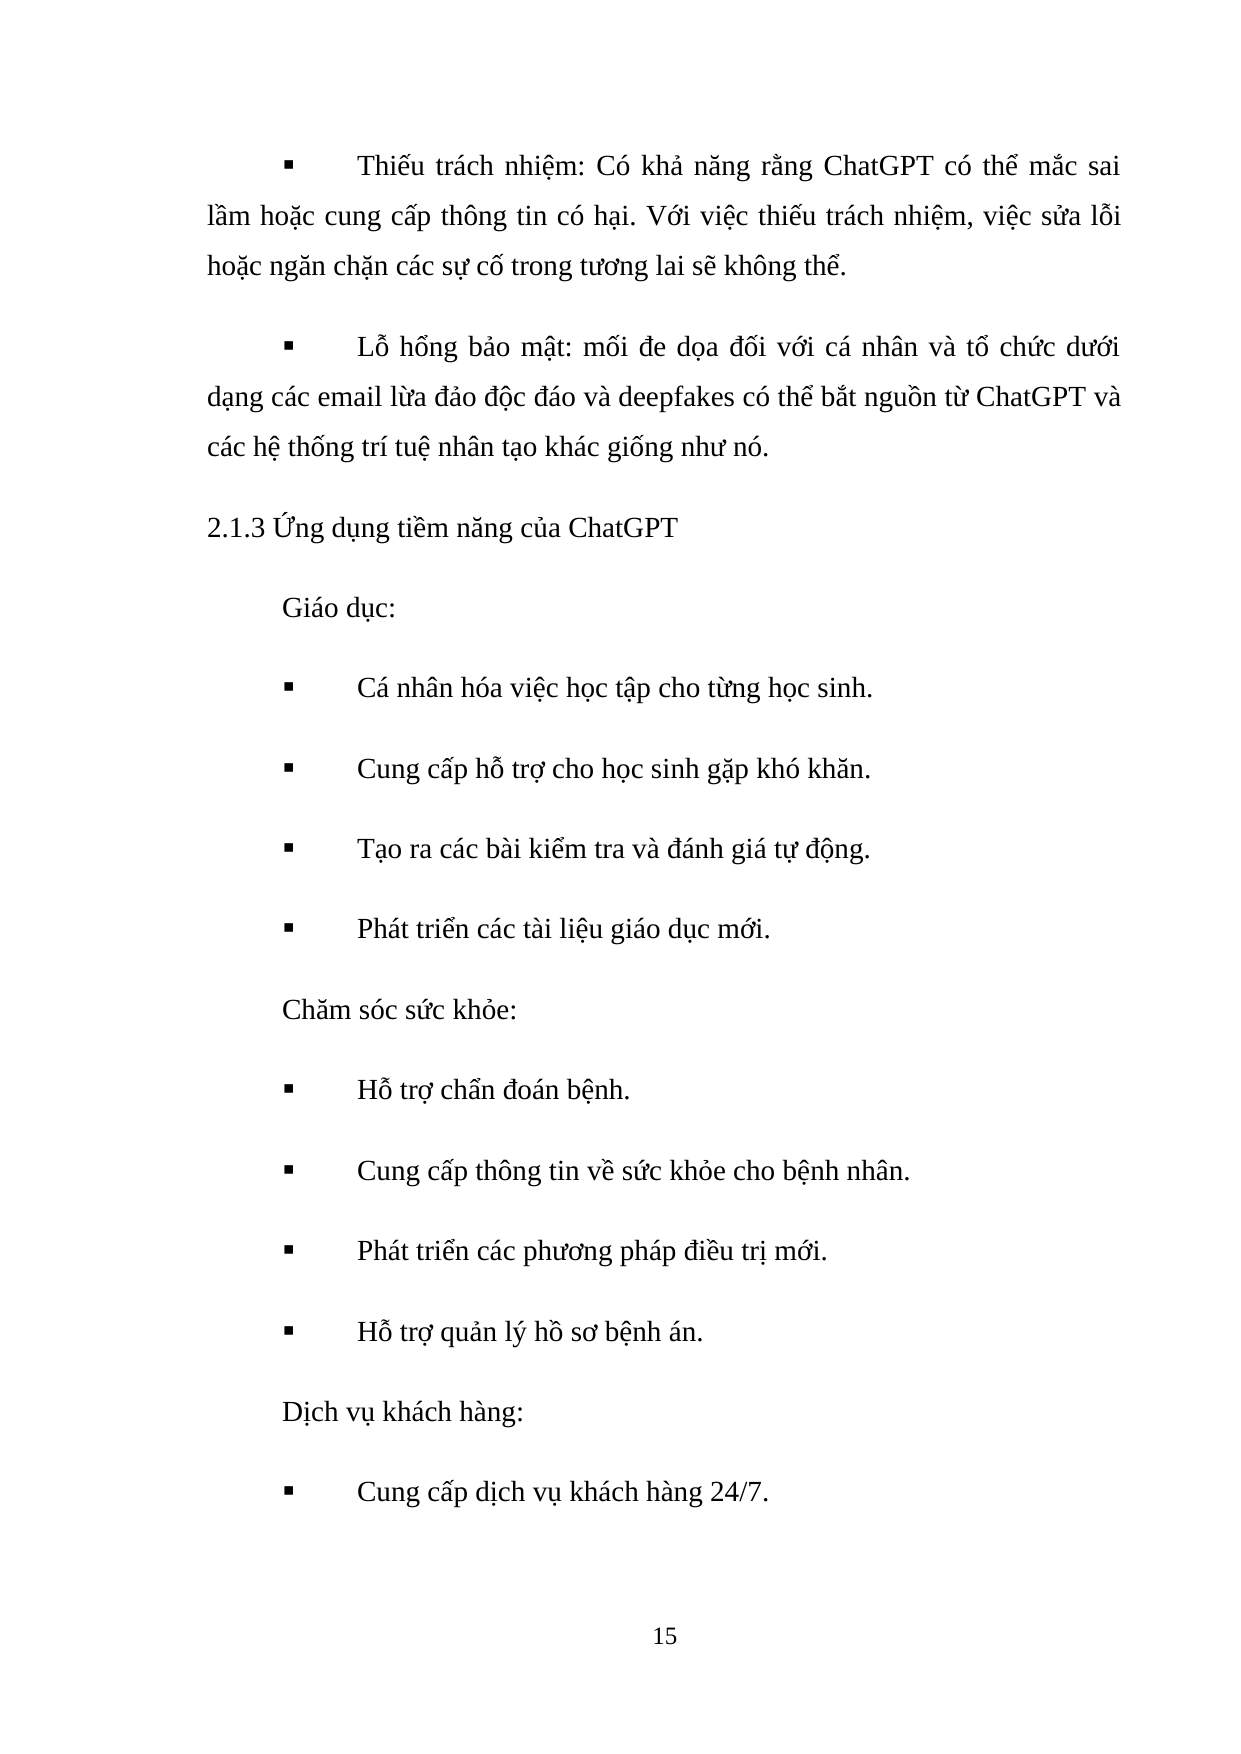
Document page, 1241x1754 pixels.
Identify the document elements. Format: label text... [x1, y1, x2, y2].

list Lỗ hổng bảo mật: mối đe dọa đối với cá nhân và tổ chức dưới dạng các email lừa đảo độc đáo và deepfakes có thể bắt nguồn từ ChatGPT và các hệ thống trí tuệ nhân tạo khác giống như nó. [207, 329, 1122, 463]
text Dịch vụ khách hàng: [207, 1394, 1122, 1428]
text 2.1.3 Ứng dụng tiềm năng của ChatGPT [207, 510, 1122, 543]
text Giáo dục: [207, 590, 1122, 624]
text Chăm sóc sức khỏe: [207, 992, 1122, 1026]
list Hỗ trợ quản lý hồ sơ bệnh án. [207, 1314, 1122, 1347]
list Cung cấp dịch vụ khách hàng 24/7. [207, 1474, 1122, 1508]
list Thiếu trách nhiệm: Có khả năng rằng ChatGPT có thể mắc sai lầm hoặc cung cấp thông tin có hại. Với việc thiếu trách nhiệm, việc sửa lỗi hoặc ngăn chặn các sự cố trong tương lai sẽ không thể. [207, 148, 1122, 282]
list Phát triển các phương pháp điều trị mới. [207, 1233, 1122, 1267]
list Hỗ trợ chẩn đoán bệnh. [207, 1072, 1122, 1106]
list Cung cấp thông tin về sức khỏe cho bệnh nhân. [207, 1153, 1122, 1186]
list Cung cấp hỗ trợ cho học sinh gặp khó khăn. [207, 751, 1122, 784]
list Cá nhân hóa việc học tập cho từng học sinh. [207, 670, 1122, 704]
list Tạo ra các bài kiểm tra và đánh giá tự động. [207, 831, 1122, 865]
list Phát triển các tài liệu giáo dục mới. [207, 912, 1122, 945]
